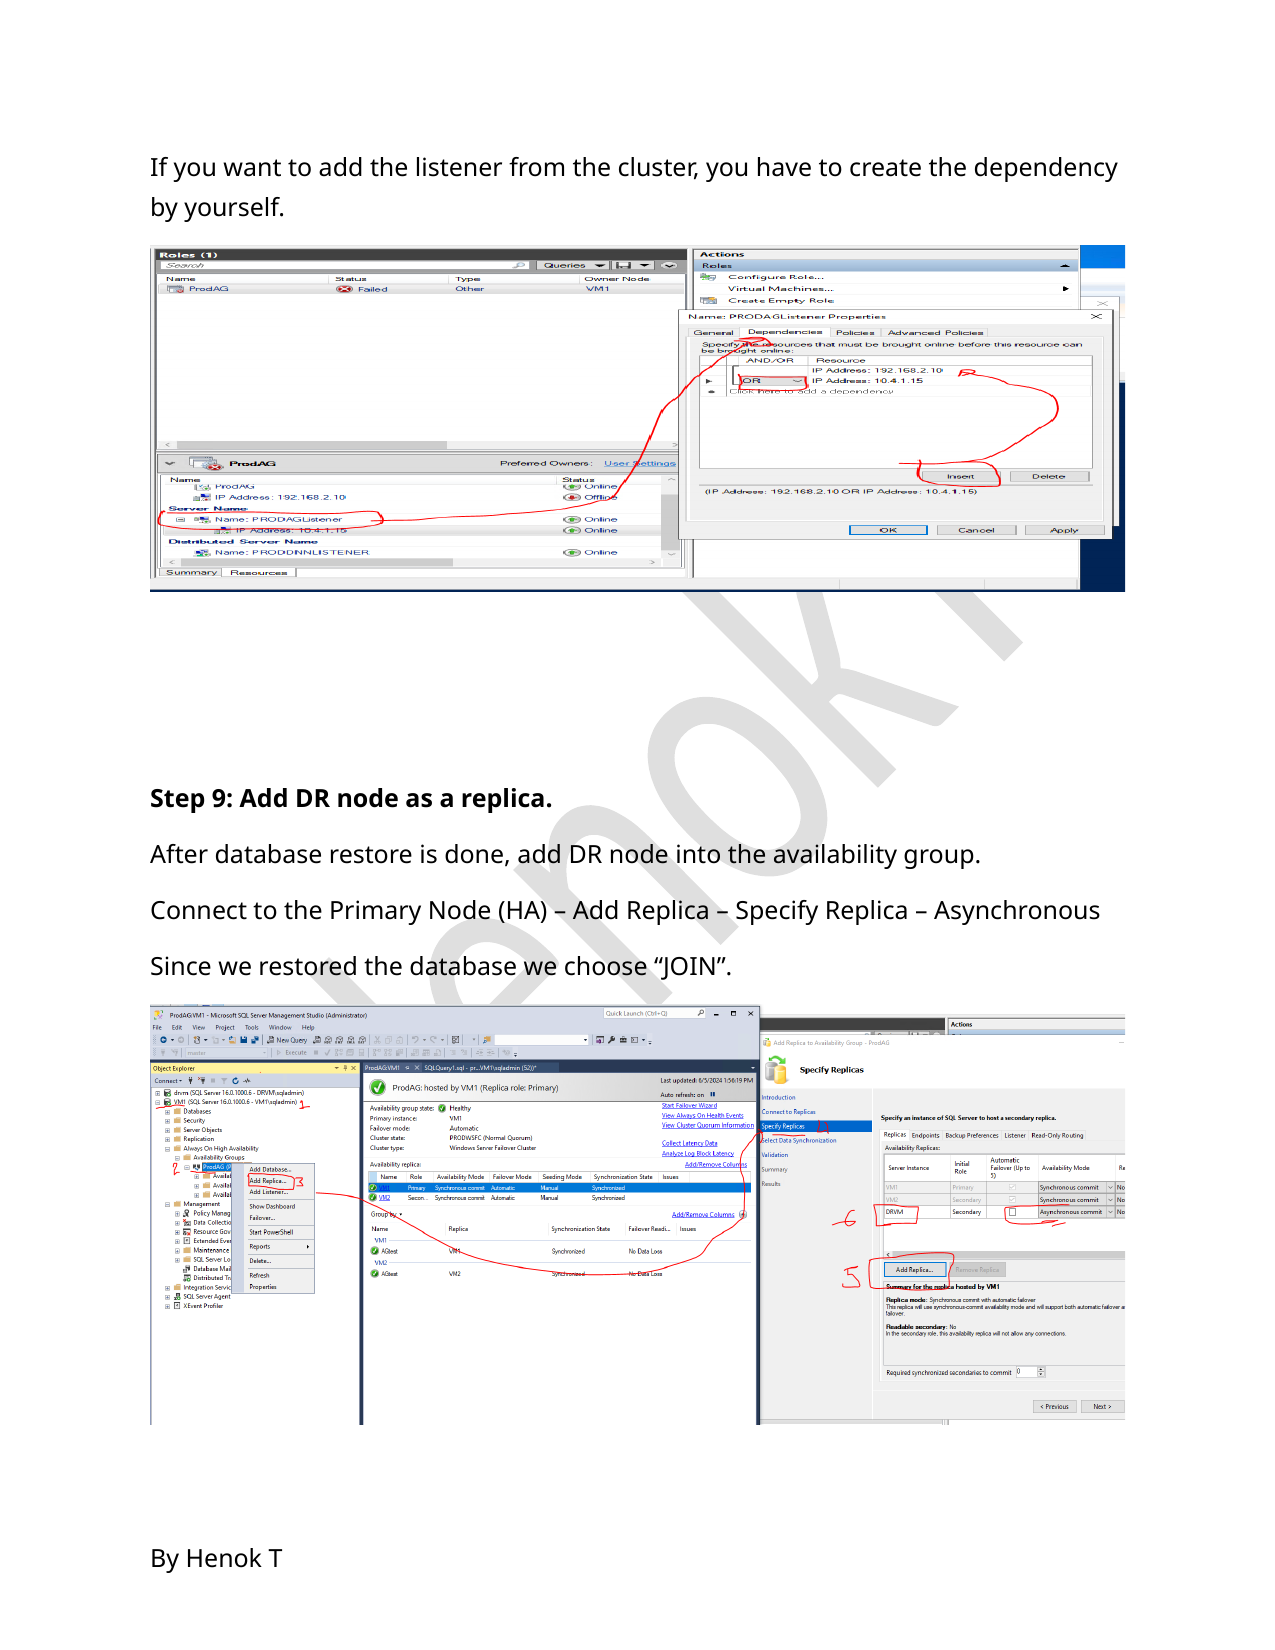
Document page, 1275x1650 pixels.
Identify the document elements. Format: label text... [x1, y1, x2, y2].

picture [150, 245, 1125, 592]
text After database restore is done, add DR node into the availability group. [150, 837, 1125, 871]
text Since we restored the database we choose “JOIN”. [150, 949, 1125, 983]
text Connect to the Primary Node (HA) – Add Replica – Specify Replica – Asynchronous [150, 893, 1125, 927]
text If you want to add the listener from the cluster, you have to create the dependency by yourself. [150, 150, 1125, 223]
text Step 9: Add DR node as a replica. [150, 781, 1125, 815]
picture [150, 1004, 1125, 1425]
